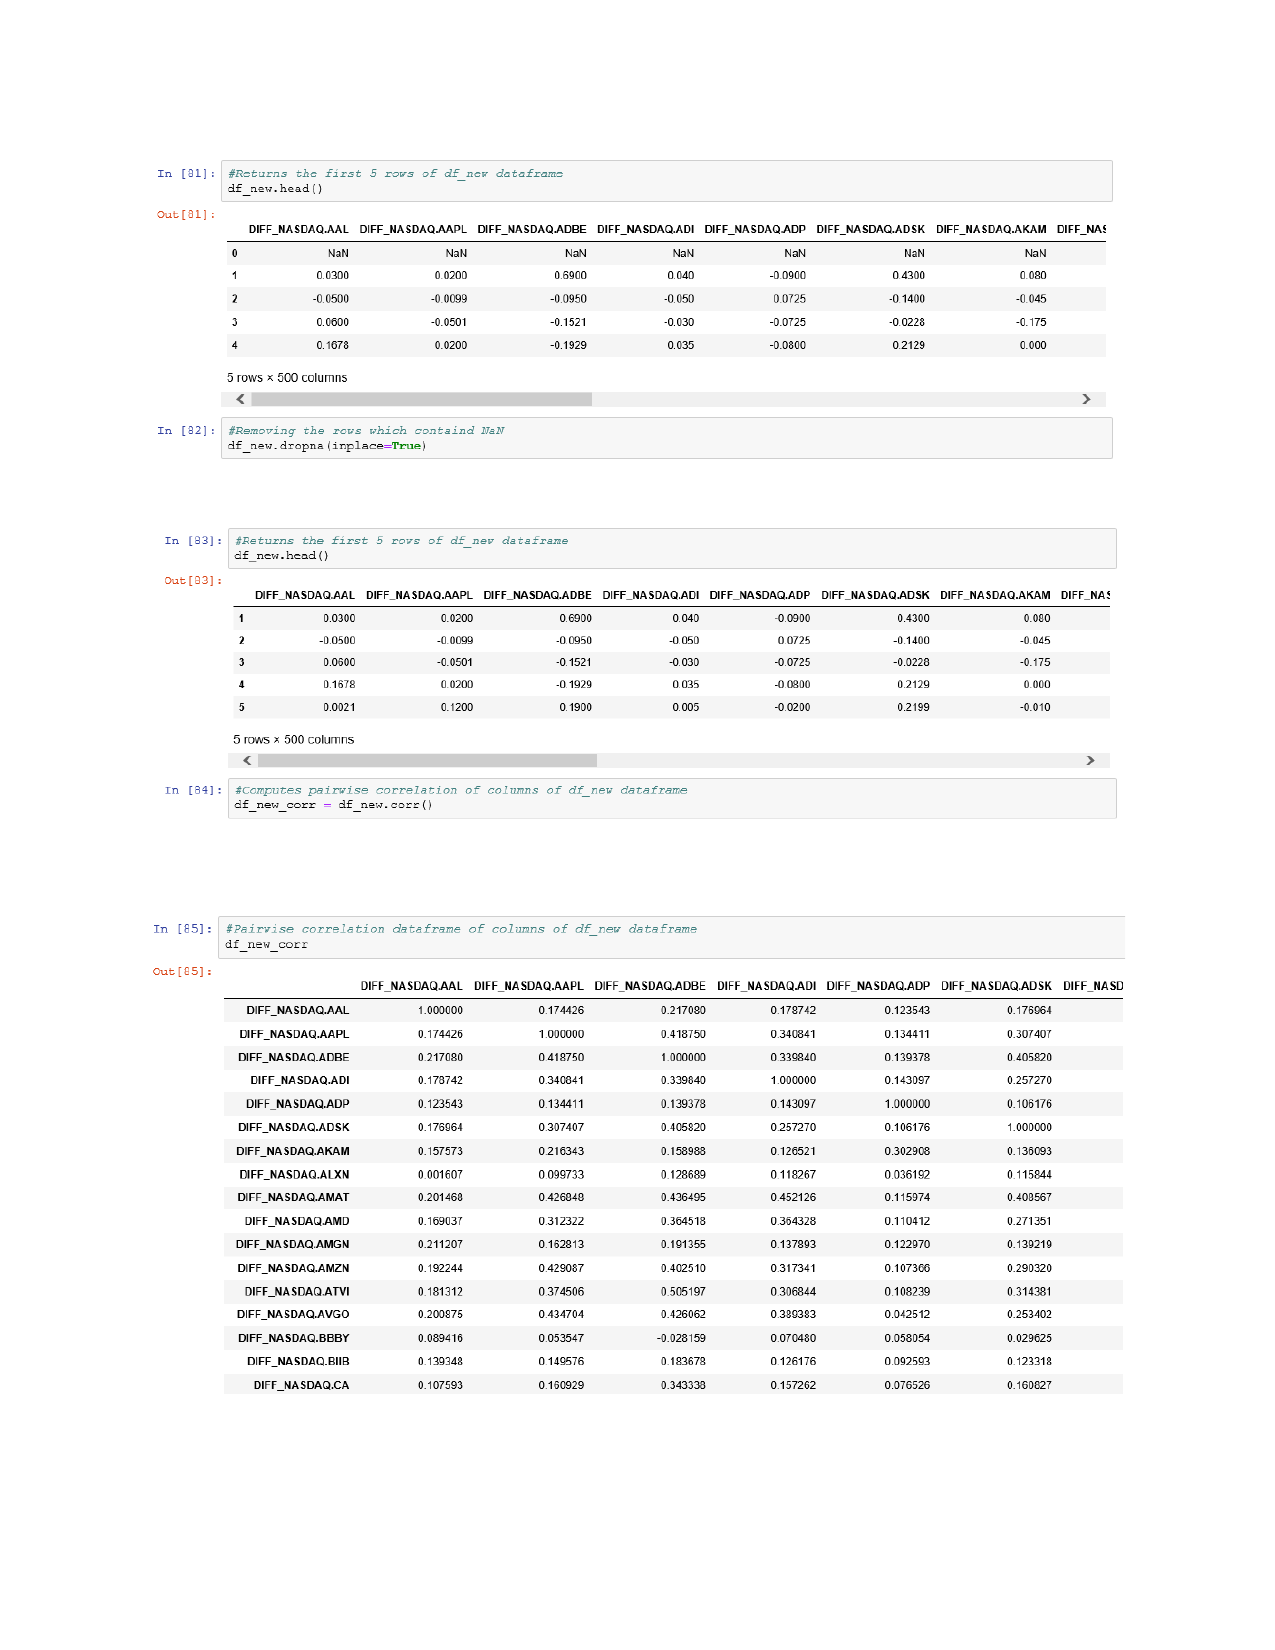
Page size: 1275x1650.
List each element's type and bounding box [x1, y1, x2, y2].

picture [150, 913, 1125, 1394]
picture [150, 524, 1125, 825]
picture [150, 150, 1125, 465]
